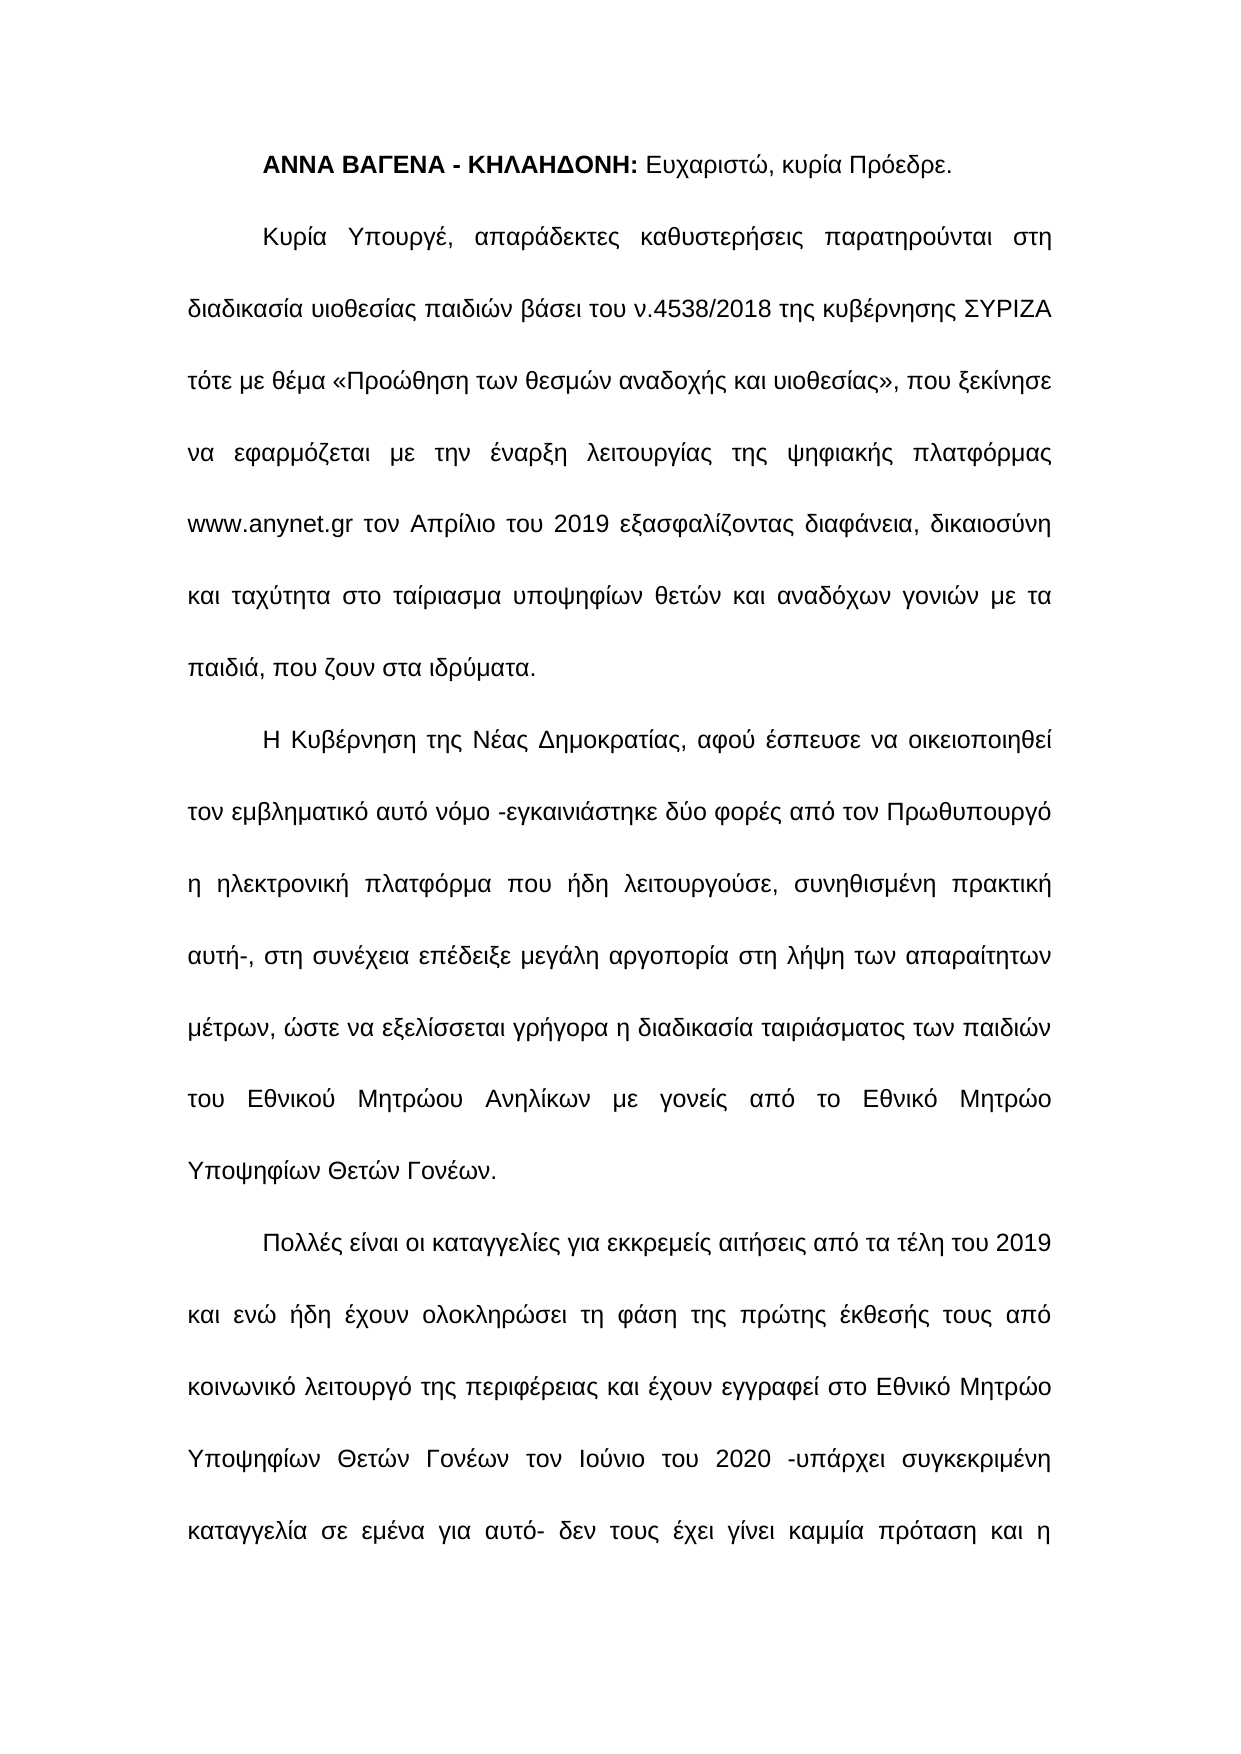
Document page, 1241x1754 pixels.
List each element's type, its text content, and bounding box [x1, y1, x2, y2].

text Η Κυβέρνηση της Νέας Δημοκρατίας, αφού έσπευσε να οικειοποιηθεί τον εμβληματικό αυτό νόμο -εγκαινιάστηκε δύο φορές από τον Πρωθυπουργό η ηλεκτρονική πλατφόρμα που ήδη λειτουργούσε, συνηθισμένη πρακτική αυτή-, στη συνέχεια επέδειξε μεγάλη αργοπορία στη λήψη των απαραίτητων μέτρων, ώστε να εξελίσσεται γρήγορα η διαδικασία ταιριάσματος των παιδιών του Εθνικού Μητρώου Ανηλίκων με γονείς από το Εθνικό Μητρώο Υποψηφίων Θετών Γονέων. [187, 725, 1053, 1185]
text Κυρία Υπουργέ, απαράδεκτες καθυστερήσεις παρατηρούνται στη διαδικασία υιοθεσίας παιδιών βάσει του ν.4538/2018 της κυβέρνησης ΣΥΡΙΖΑ τότε με θέμα «Προώθηση των θεσμών αναδοχής και υιοθεσίας», που ξεκίνησε να εφαρμόζεται με την έναρξη λειτουργίας της ψηφιακής πλατφόρμας www.anynet.gr τον Απρίλιο του 2019 εξασφαλίζοντας διαφάνεια, δικαιοσύνη και ταχύτητα στο ταίριασμα υποψηφίων θετών και αναδόχων γονιών με τα παιδιά, που ζουν στα ιδρύματα. [187, 222, 1053, 682]
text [187, 1228, 1053, 1544]
text ΑΝΝΑ ΒΑΓΕΝΑ - ΚΗΛΑΗΔΟΝΗ: Ευχαριστώ, κυρία Πρόεδρε. [187, 150, 1053, 179]
